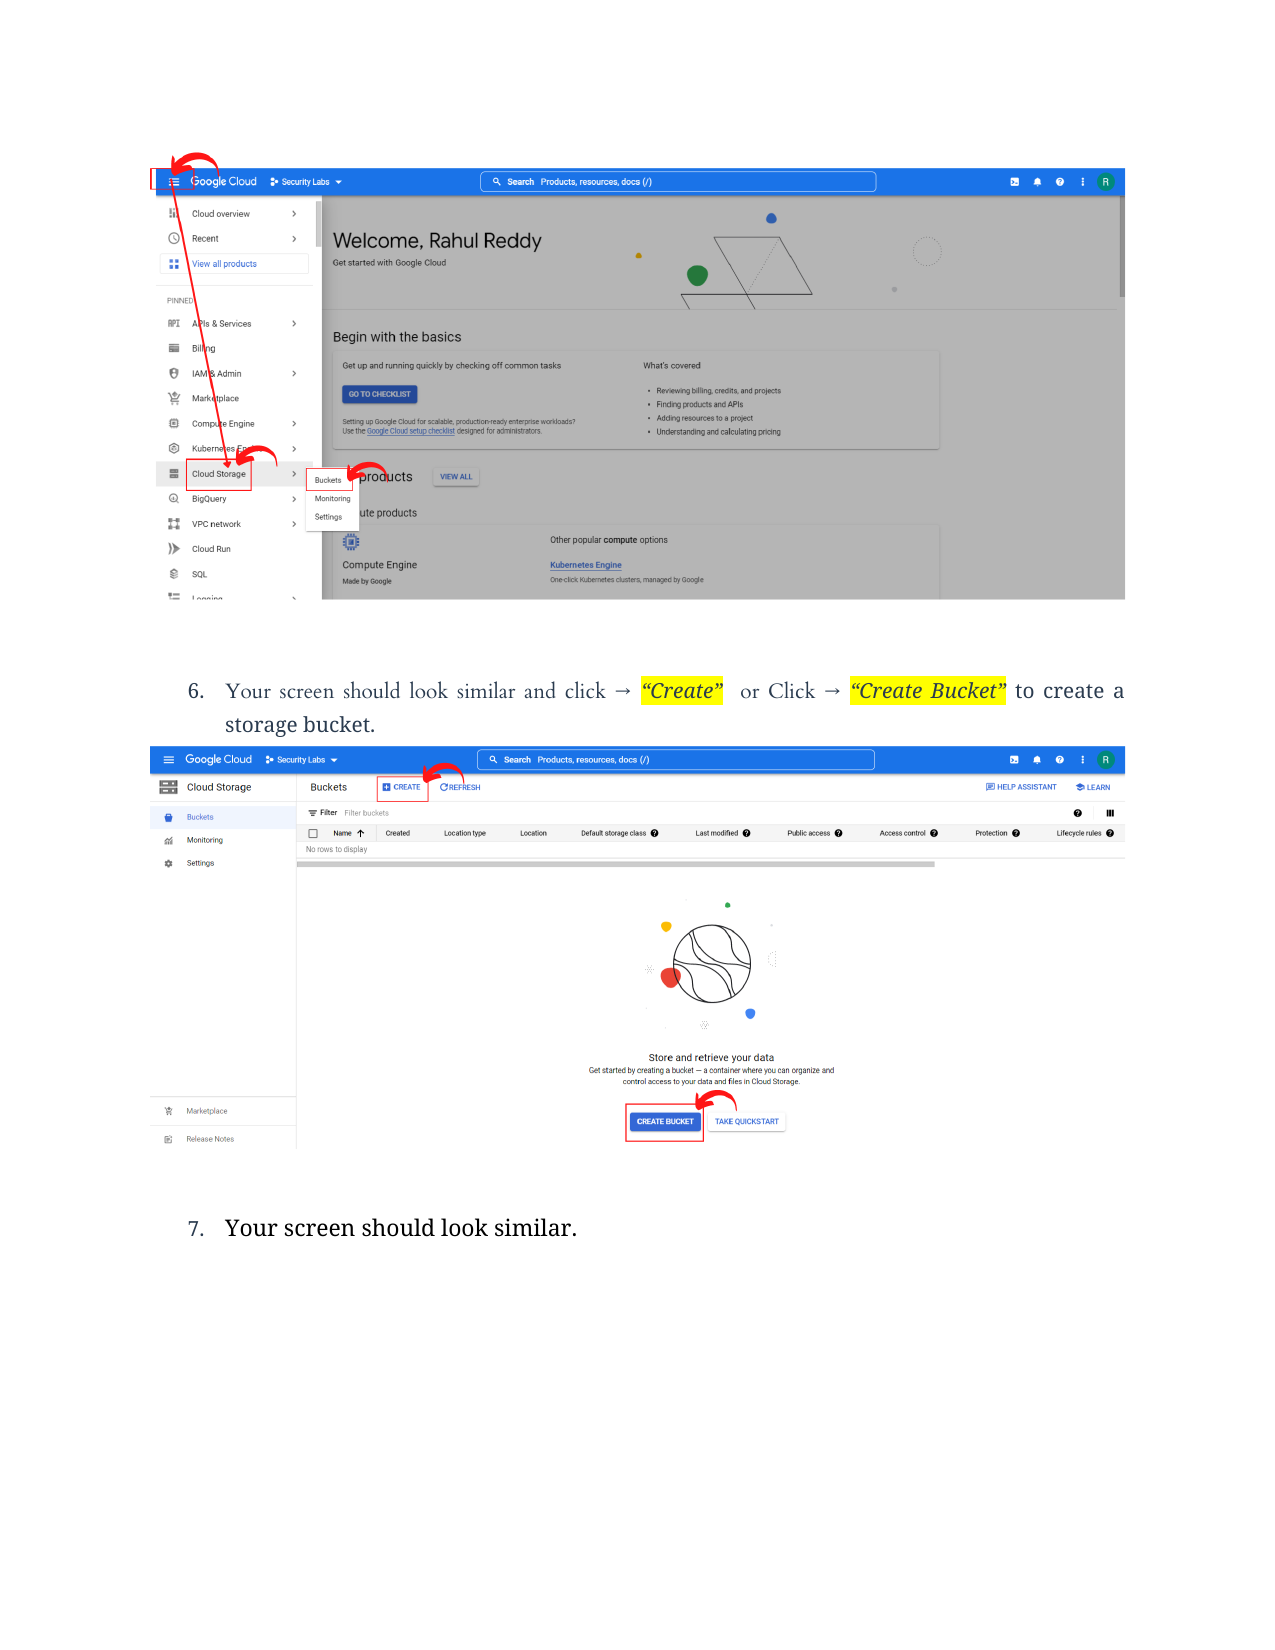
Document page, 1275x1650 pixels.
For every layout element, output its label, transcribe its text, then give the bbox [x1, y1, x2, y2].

list Your screen should look similar. [187, 1212, 1125, 1244]
picture [150, 742, 1125, 1176]
list Your screen should look similar and click → “Create” or Click → “Create Bucket” to create a storage bucket. [187, 676, 1125, 739]
picture [150, 150, 1125, 608]
